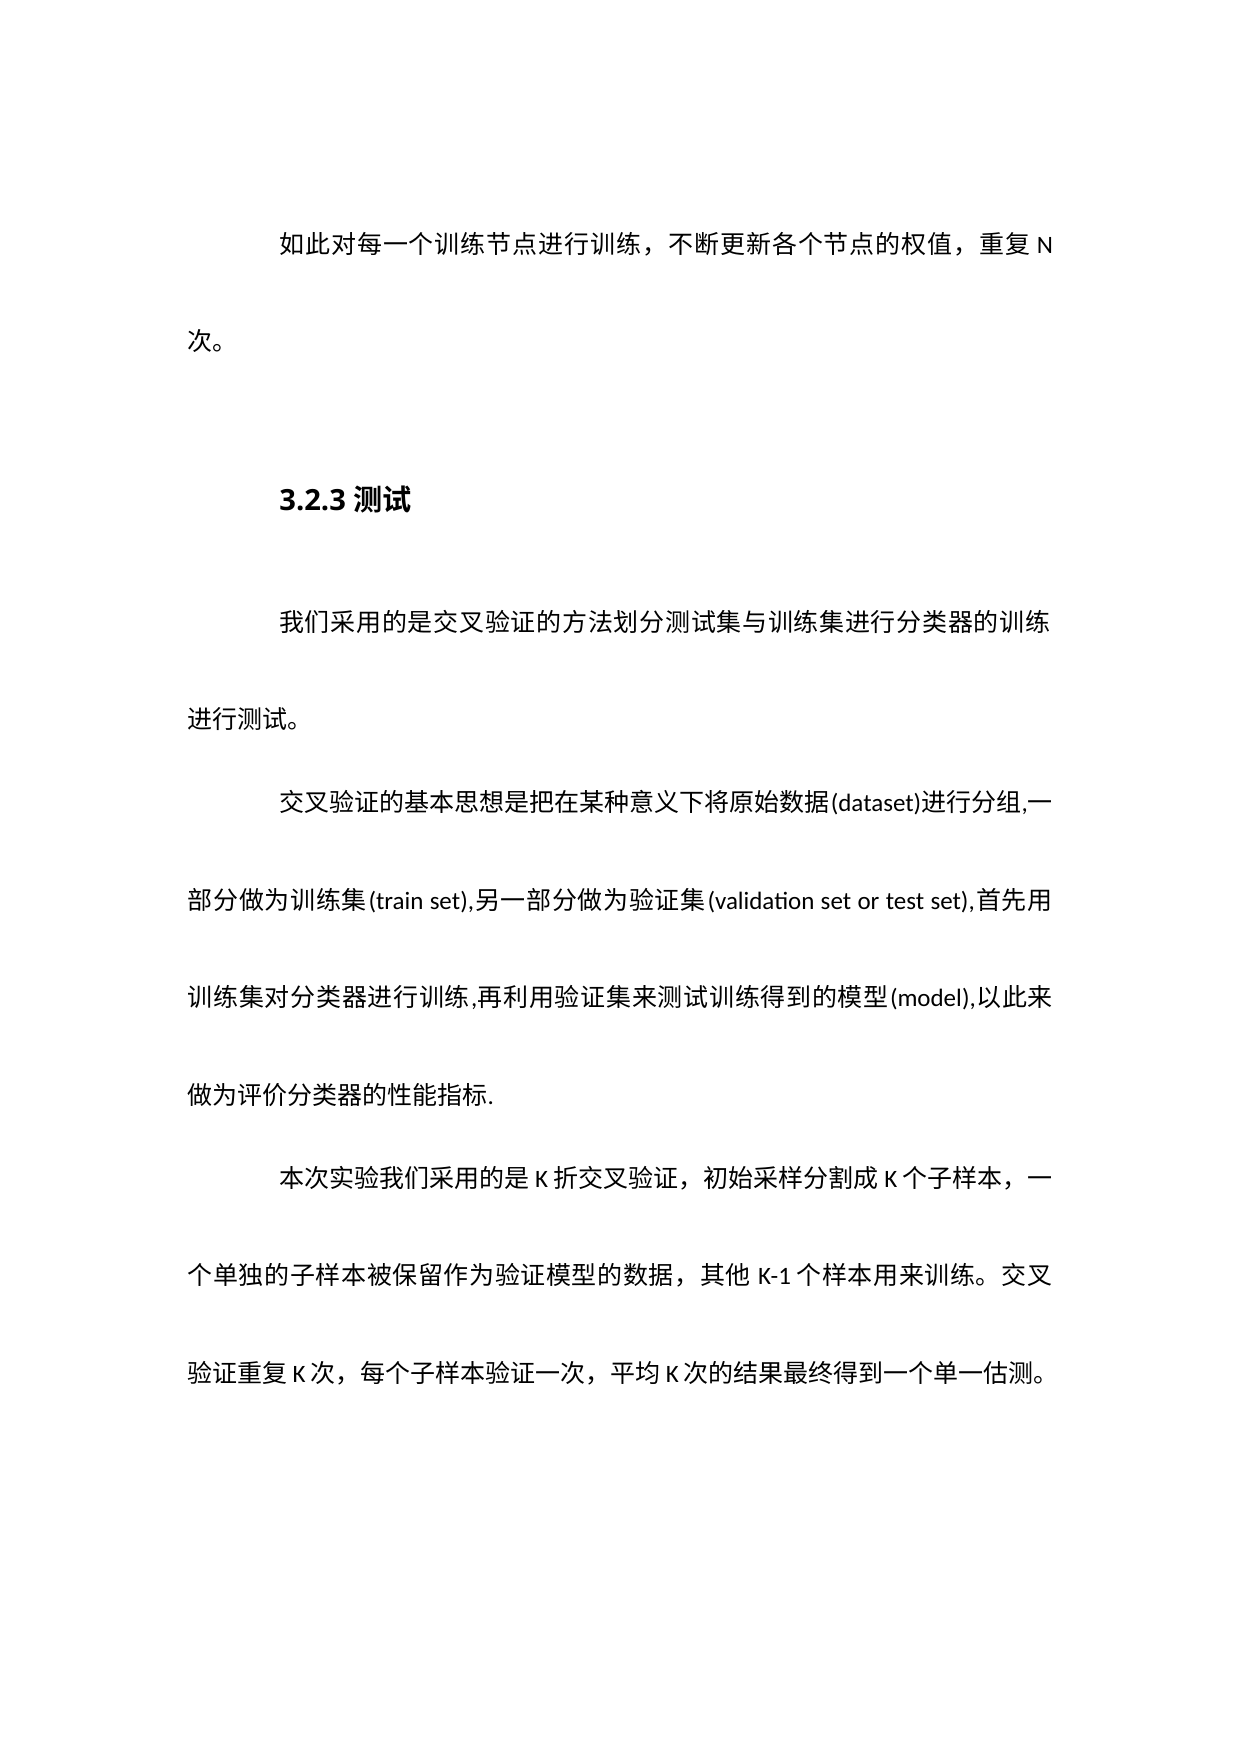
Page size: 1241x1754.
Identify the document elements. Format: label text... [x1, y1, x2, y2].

text 本次实验我们采用的是K折交叉验证，初始采样分割成K个子样本，一个单独的子样本被保留作为验证模型的数据，其他K-1个样本用来训练。交叉验证重复K次，每个子样本验证一次，平均K次的结果最终得到一个单一估测。 [187, 1144, 1053, 1404]
text 如此对每一个训练节点进行训练，不断更新各个节点的权值，重复N次。 [187, 210, 1053, 372]
text 交叉验证的基本思想是把在某种意义下将原始数据(dataset)进行分组,一部分做为训练集(train set),另一部分做为验证集(validation set or test set),首先用训练集对分类器进行训练,再利用验证集来测试训练得到的模型(model),以此来做为评价分类器的性能指标. [187, 768, 1053, 1126]
text 我们采用的是交叉验证的方法划分测试集与训练集进行分类器的训练进行测试。 [187, 588, 1053, 750]
subtitle 3.2.3 测试 [187, 465, 1053, 530]
